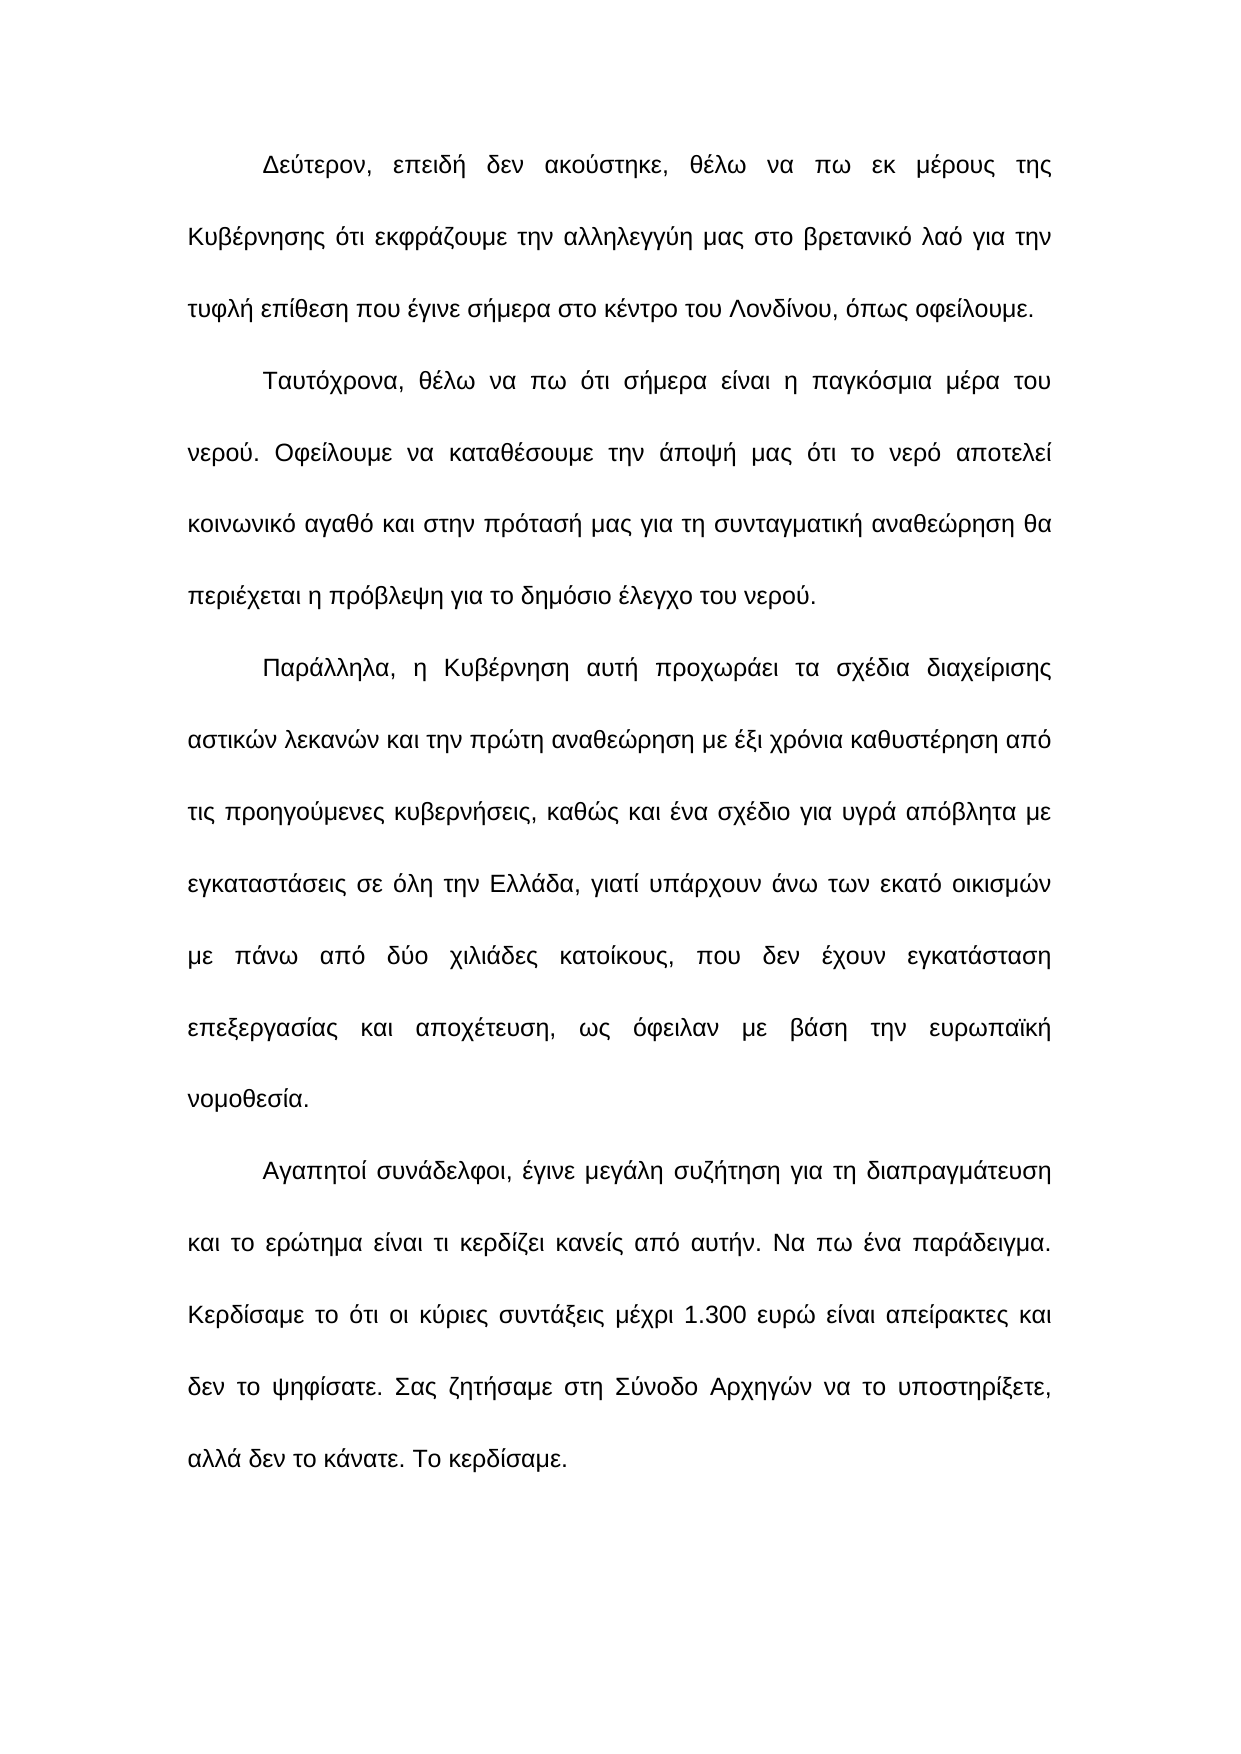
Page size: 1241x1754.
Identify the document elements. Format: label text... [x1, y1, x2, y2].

text Παράλληλα, η Κυβέρνηση αυτή προχωράει τα σχέδια διαχείρισης αστικών λεκανών και την πρώτη αναθεώρηση με έξι χρόνια καθυστέρηση από τις προηγούμενες κυβερνήσεις, καθώς και ένα σχέδιο για υγρά απόβλητα με εγκαταστάσεις σε όλη την Ελλάδα, γιατί υπάρχουν άνω των εκατό οικισμών με πάνω από δύο χιλιάδες κατοίκους, που δεν έχουν εγκατάσταση επεξεργασίας και αποχέτευση, ως όφειλαν με βάση την ευρωπαϊκή νομοθεσία. [187, 653, 1053, 1113]
text Δεύτερον, επειδή δεν ακούστηκε, θέλω να πω εκ μέρους της Κυβέρνησης ότι εκφράζουμε την αλληλεγγύη μας στο βρετανικό λαό για την τυφλή επίθεση που έγινε σήμερα στο κέντρο του Λονδίνου, όπως οφείλουμε. [187, 150, 1053, 322]
text Ταυτόχρονα, θέλω να πω ότι σήμερα είναι η παγκόσμια μέρα του νερού. Οφείλουμε να καταθέσουμε την άποψή μας ότι το νερό αποτελεί κοινωνικό αγαθό και στην πρότασή μας για τη συνταγματική αναθεώρηση θα περιέχεται η πρόβλεψη για το δημόσιο έλεγχο του νερού. [187, 366, 1053, 610]
text Αγαπητοί συνάδελφοι, έγινε μεγάλη συζήτηση για τη διαπραγμάτευση και το ερώτημα είναι τι κερδίζει κανείς από αυτήν. Να πω ένα παράδειγμα. Κερδίσαμε το ότι οι κύριες συντάξεις μέχρι 1.300 ευρώ είναι απείρακτες και δεν το ψηφίσατε. Σας ζητήσαμε στη Σύνοδο Αρχηγών να το υποστηρίξετε, αλλά δεν το κάνατε. Το κερδίσαμε. [187, 1156, 1053, 1472]
